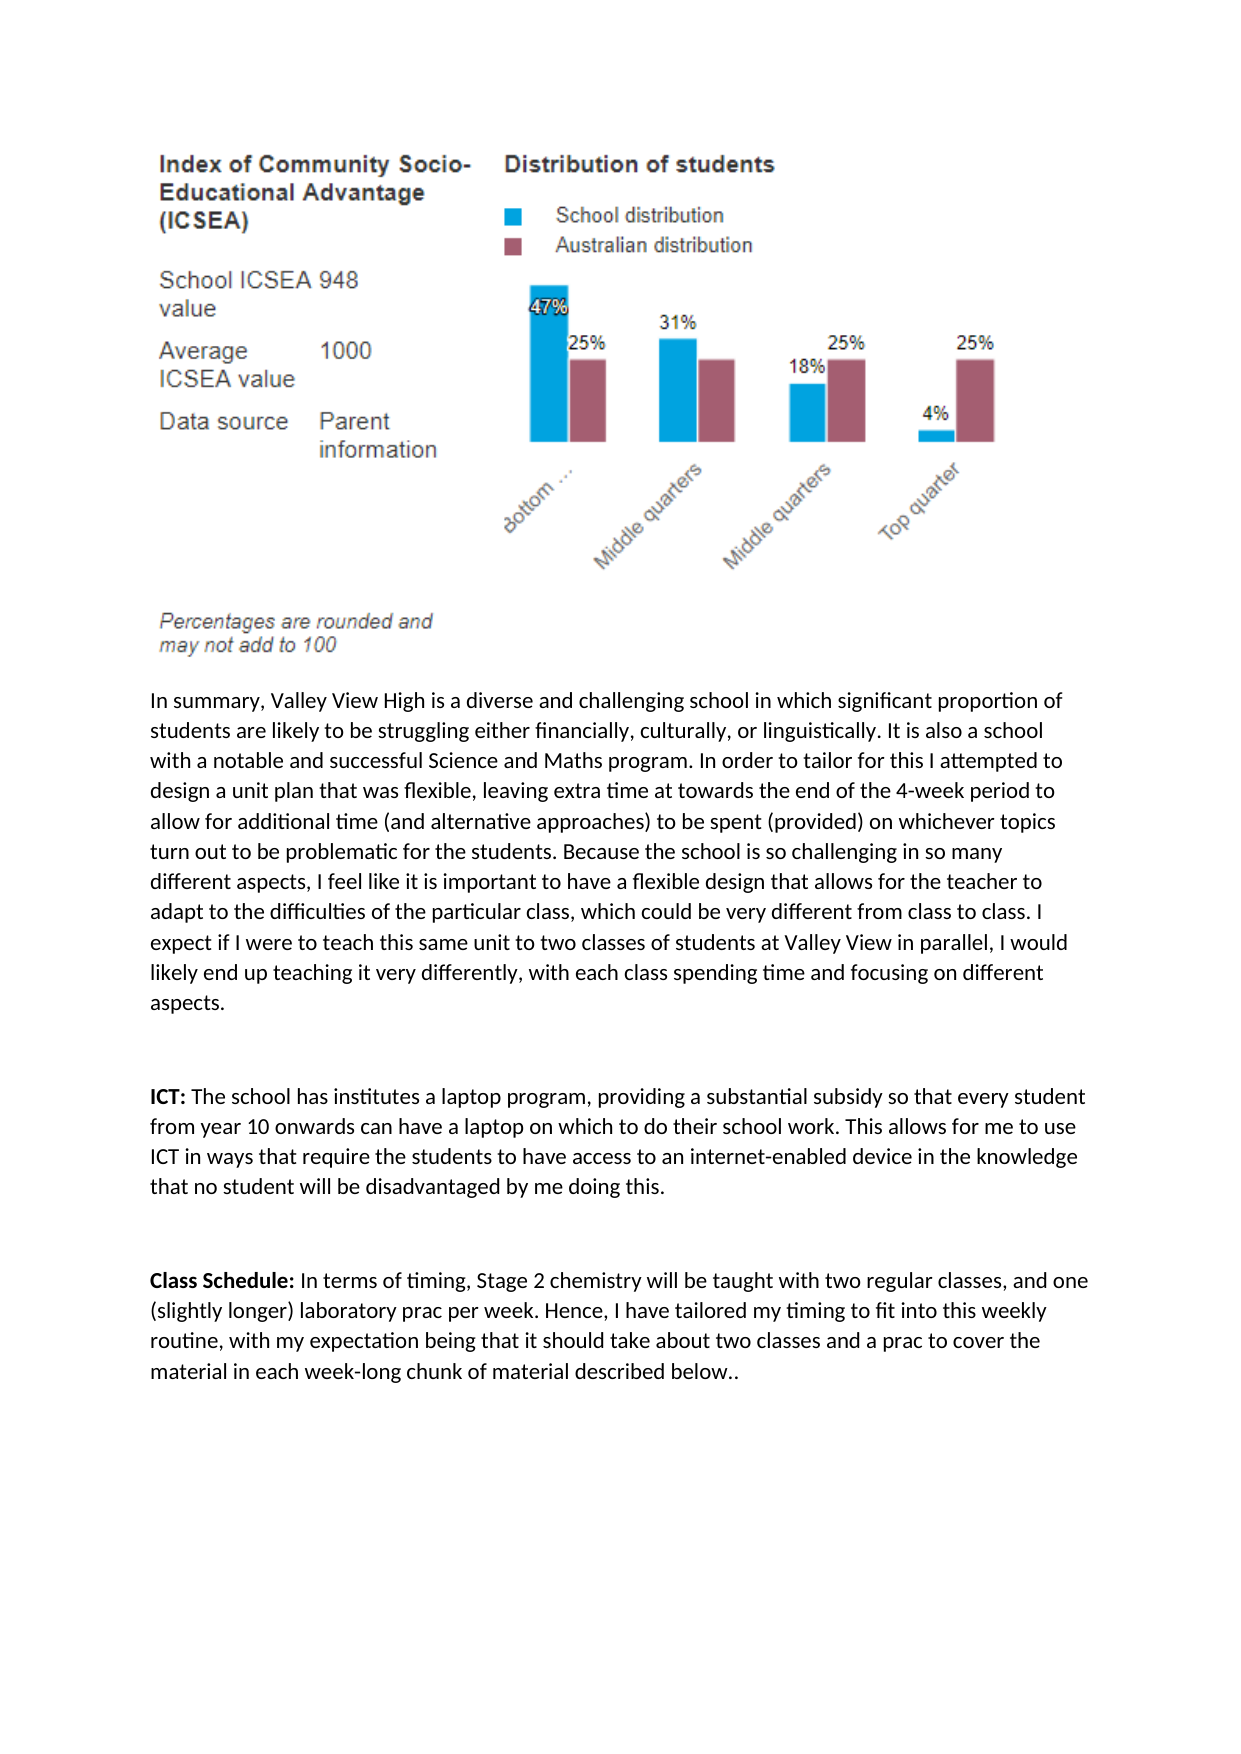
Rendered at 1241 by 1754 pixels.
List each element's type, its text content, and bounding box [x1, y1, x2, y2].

picture [150, 150, 1011, 668]
text ICT: The school has institutes a laptop program, providing a substantial subsidy so that every student from year 10 onwards can have a laptop on which to do their school work. This allows for me to use ICT in ways that require the students to have access to an internet-enabled device in the knowledge that no student will be disadvantaged by me doing this. [150, 1082, 1090, 1201]
text Class Schedule: In terms of timing, Stage 2 chemistry will be taught with two regular classes, and one (slightly longer) laboratory prac per week. Hence, I have tailored my timing to fit into this weekly routine, with my expectation being that it should take about two classes and a prac to cover the material in each week-long chunk of material described below.. [150, 1266, 1090, 1385]
text In summary, Valley View High is a diverse and challenging school in which significant proportion of students are likely to be struggling either financially, culturally, or linguistically. It is also a school with a notable and successful Science and Maths program. In order to tailor for this I attempted to design a unit plan that was flexible, leaving extra time at towards the end of the 4-week period to allow for additional time (and alternative approaches) to be spent (provided) on whichever topics turn out to be problematic for the students. Because the school is so challenging in so many different aspects, I feel like it is important to have a flexible design that allows for the teacher to adapt to the difficulties of the particular class, which could be very different from class to class. I expect if I were to teach this same unit to two classes of students at Valley View in parallel, I would likely end up teaching it very differently, with each class spending time and focusing on different aspects. [150, 686, 1090, 1016]
